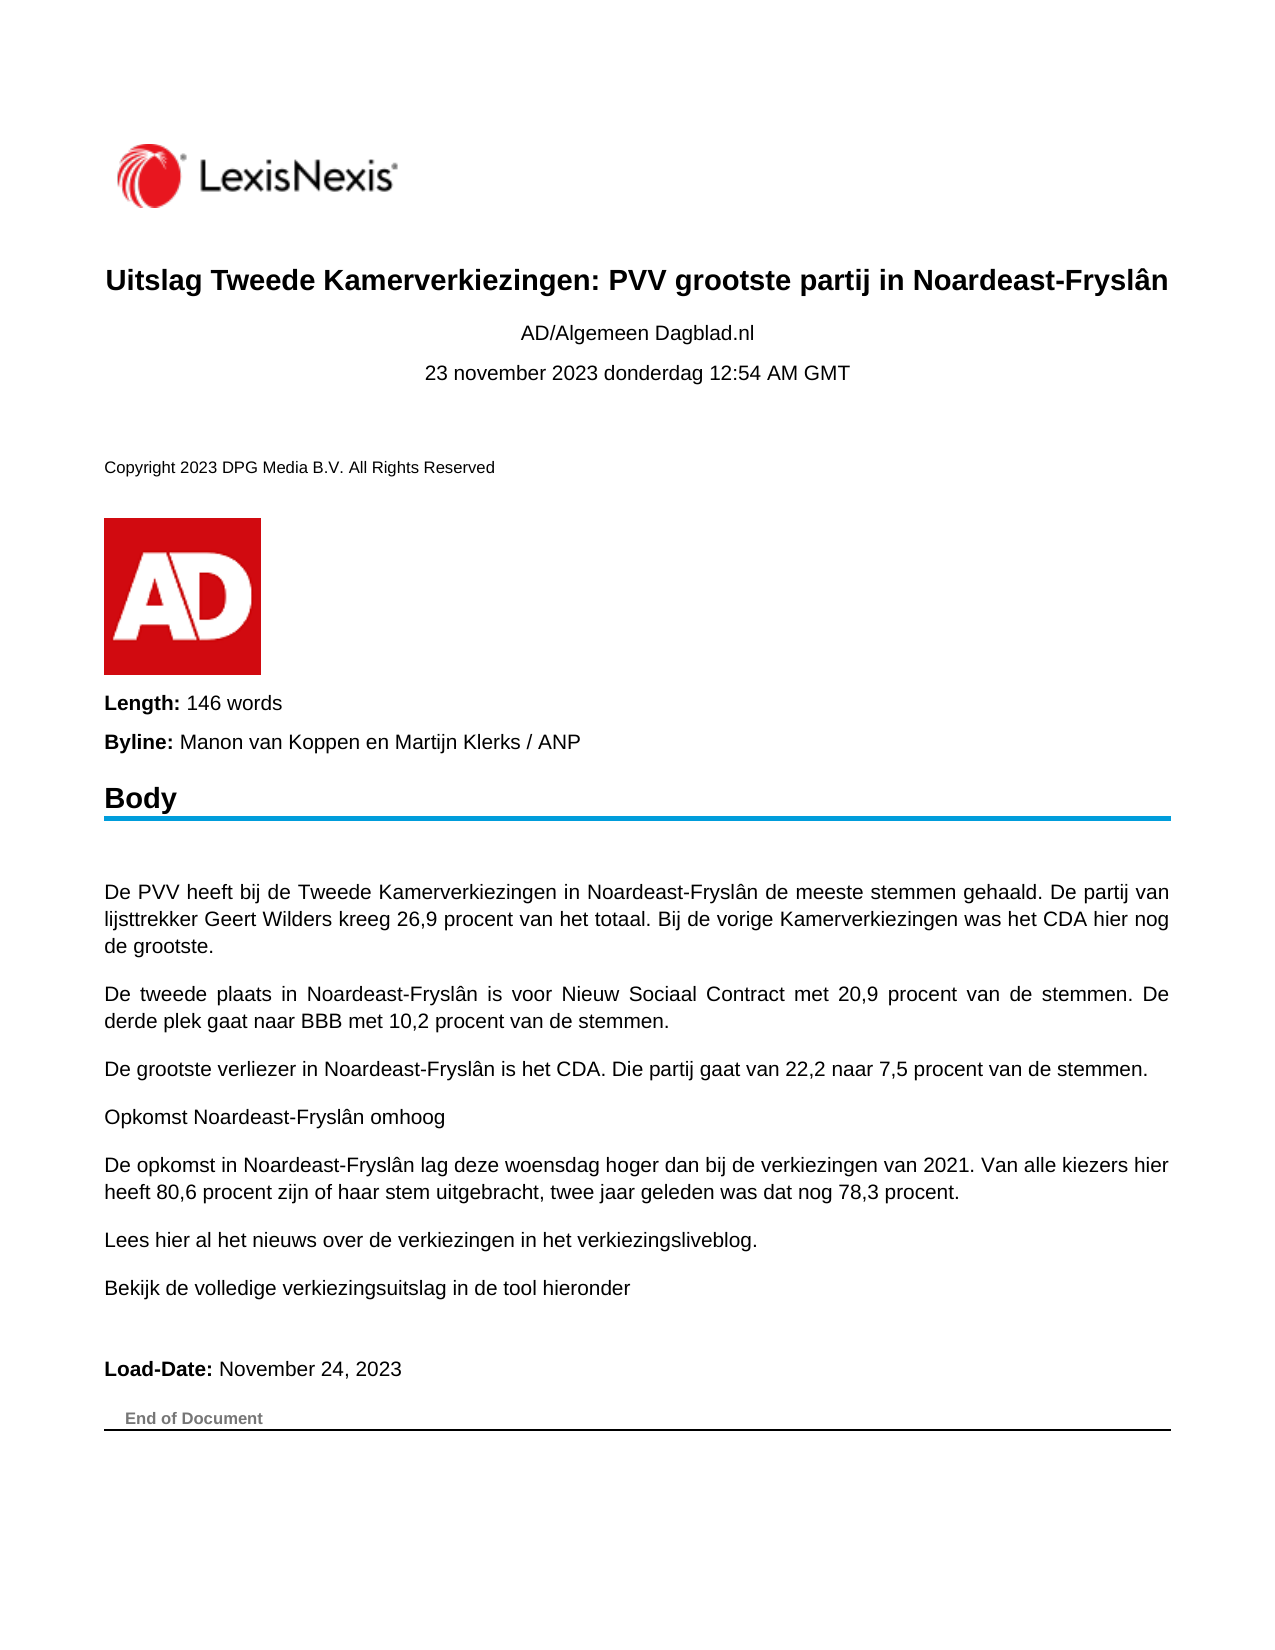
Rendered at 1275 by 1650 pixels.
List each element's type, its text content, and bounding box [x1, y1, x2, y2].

text End of Document [125, 1409, 1171, 1428]
text Opkomst Noardeast-Fryslân omhoog [104, 1102, 1171, 1129]
subtitle Uitslag Tweede Kamerverkiezingen: PVV grootste partij in Noardeast-Fryslân [104, 261, 1171, 297]
text Byline: Manon van Koppen en Martijn Klerks / ANP [104, 727, 1171, 754]
picture [104, 144, 412, 208]
text Bekijk de volledige verkiezingsuitslag in de tool hieronder [104, 1272, 1171, 1299]
text Load-Date: November 24, 2023 [104, 1324, 1171, 1380]
text Body [104, 779, 1171, 814]
text Lees hier al het nieuws over de verkiezingen in het verkiezingsliveblog. [104, 1224, 1171, 1252]
text AD/Algemeen Dagblad.nl [104, 318, 1171, 345]
text De PVV heeft bij de Tweede Kamerverkiezingen in Noardeast-Fryslân de meeste stemmen gehaald. De partij van lijsttrekker Geert Wilders kreeg 26,9 procent van het totaal. Bij de vorige Kamerverkiezingen was het CDA hier nog de grootste. [104, 877, 1171, 958]
text Length: 146 words [104, 687, 1171, 714]
text De tweede plaats in Noardeast-Fryslân is voor Nieuw Sociaal Contract met 20,9 procent van de stemmen. De derde plek gaat naar BBB met 10,2 procent van de stemmen. [104, 979, 1171, 1033]
text De opkomst in Noardeast-Fryslân lag deze woensdag hoger dan bij de verkiezingen van 2021. Van alle kiezers hier heeft 80,6 procent zijn of haar stem uitgebracht, twee jaar geleden was dat nog 78,3 procent. [104, 1149, 1171, 1204]
text De grootste verliezer in Noardeast-Fryslân is het CDA. Die partij gaat van 22,2 naar 7,5 procent van de stemmen. [104, 1054, 1171, 1081]
text 23 november 2023 donderdag 12:54 AM GMT [104, 357, 1171, 384]
text Copyright 2023 DPG Media B.V. All Rights Reserved [104, 426, 1171, 477]
picture [104, 518, 261, 675]
